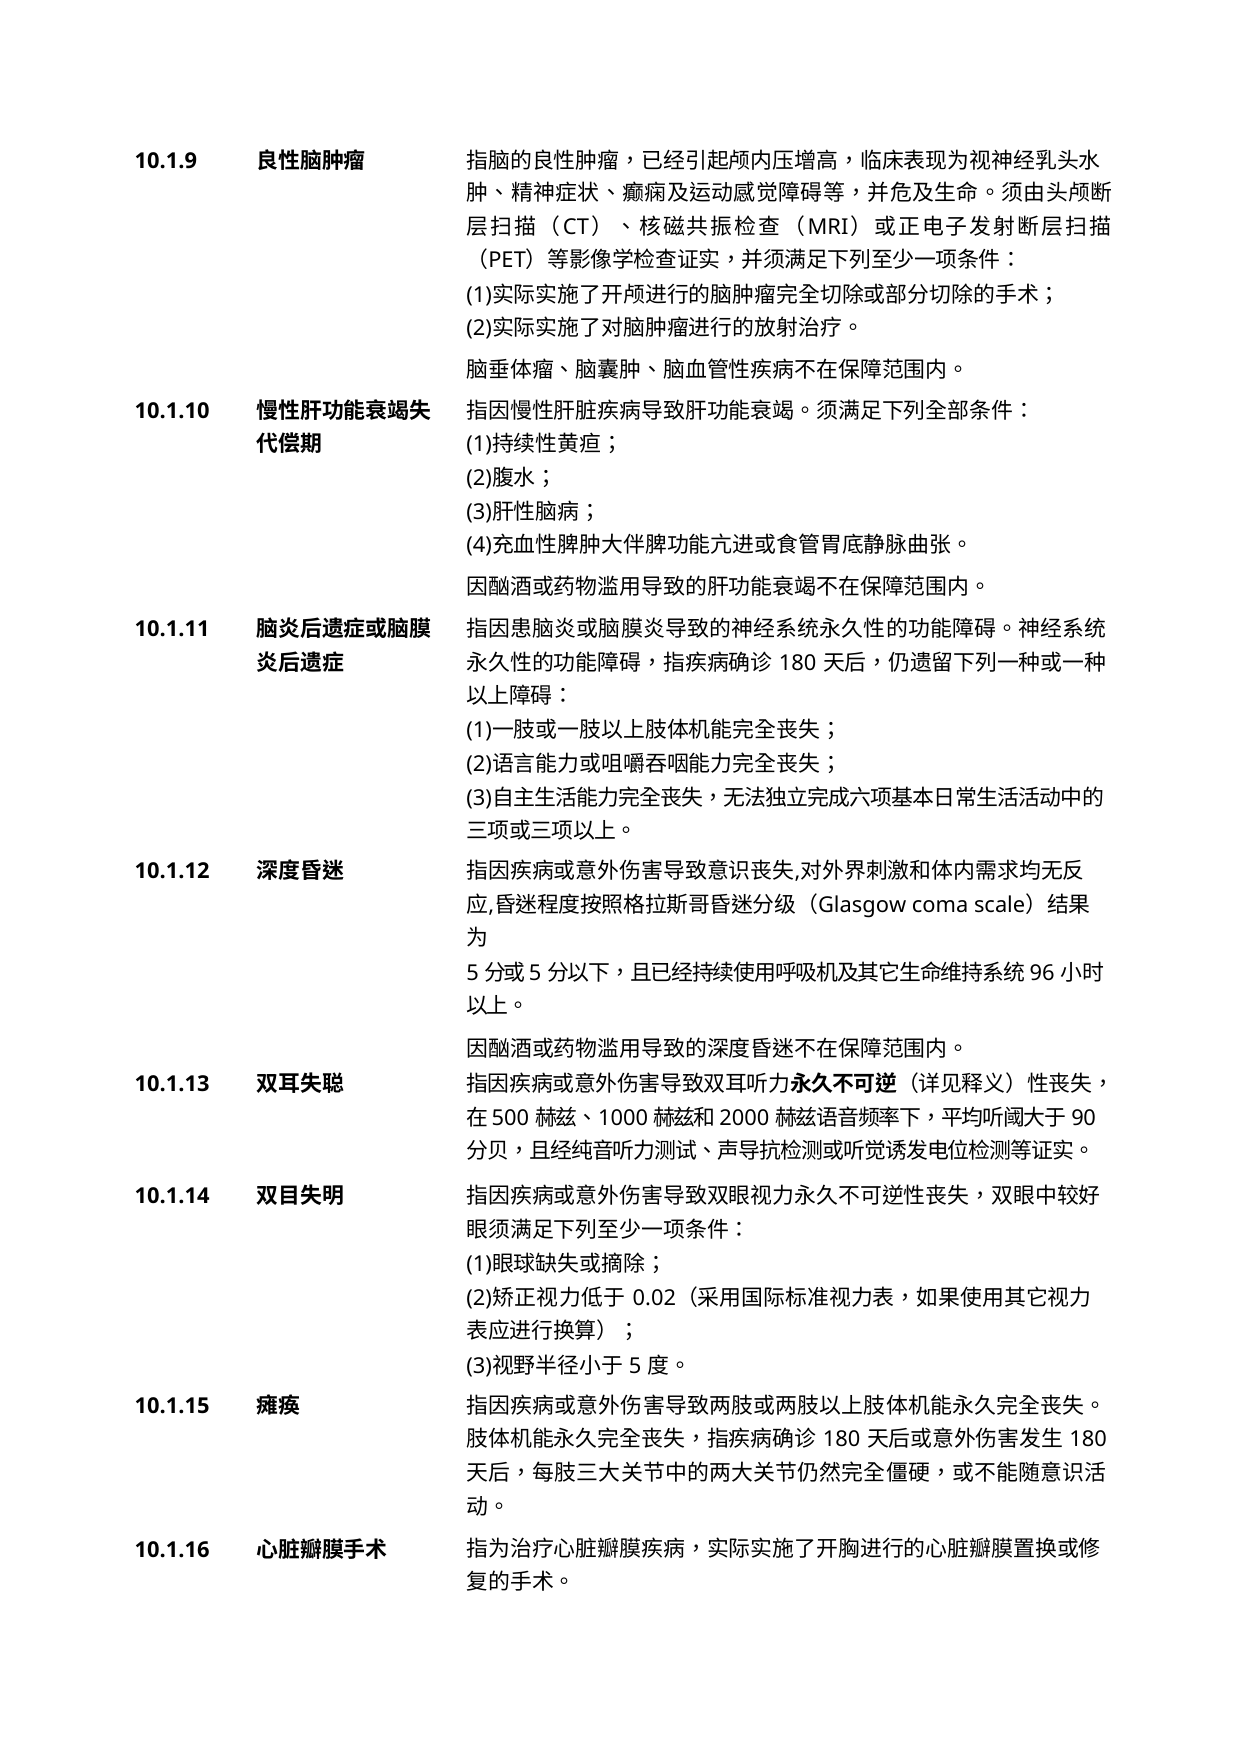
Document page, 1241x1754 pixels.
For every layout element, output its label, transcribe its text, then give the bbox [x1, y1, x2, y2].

table_cell 10.1.13 [114, 1063, 234, 1175]
table_cell 10.1.11 [114, 608, 234, 850]
table_cell 指因患脑炎或脑膜炎导致的神经系统永久性的功能障碍。神经系统永久性的功能障碍，指疾病确诊 180 天后，仍遗留下列一种或一种以上障碍： (1)一肢或一肢以上肢体机能完全丧失； (2)语言能力或咀嚼吞咽能力完全丧失； (3)自主生活能力完全丧失，无法独立完成六项基本日常生活活动中的三项或三项以上。 [449, 608, 1138, 850]
table_header 良性脑肿瘤 [234, 152, 449, 390]
table_cell 深度昏迷 [234, 850, 449, 1063]
table_cell 慢性肝功能衰竭失代偿期 [234, 390, 449, 608]
table_cell 指因疾病或意外伤害导致双眼视力永久不可逆性丧失，双眼中较好眼须满足下列至少一项条件： (1)眼球缺失或摘除； (2)矫正视力低于 0.02（采用国际标准视力表，如果使用其它视力表应进行换算）； (3)视野半径小于 5 度。 [449, 1175, 1138, 1385]
table_cell 瘫痪 [234, 1385, 449, 1529]
table_cell 心脏瓣膜手术 [234, 1529, 449, 1596]
table_cell 指因慢性肝脏疾病导致肝功能衰竭。须满足下列全部条件： (1)持续性黄疸； (2)腹水； (3)肝性脑病； (4)充血性脾肿大伴脾功能亢进或食管胃底静脉曲张。 因酗酒或药物滥用导致的肝功能衰竭不在保障范围内。 [449, 390, 1138, 608]
table_cell 10.1.12 [114, 850, 234, 1063]
table_header 10.1.9 [114, 152, 234, 390]
table_cell 指因疾病或意外伤害导致双耳听力永久不可逆（详见释义）性丧失， 在 500 赫兹、1000 赫兹和 2000 赫兹语音频率下，平均听阈大于 90 分贝，且经纯音听力测试、声导抗检测或听觉诱发电位检测等证实。 [449, 1063, 1138, 1175]
table_cell 脑炎后遗症或脑膜炎后遗症 [234, 608, 449, 850]
table_cell 指因疾病或意外伤害导致两肢或两肢以上肢体机能永久完全丧失。肢体机能永久完全丧失，指疾病确诊 180 天后或意外伤害发生 180 天后，每肢三大关节中的两大关节仍然完全僵硬，或不能随意识活动。 [449, 1385, 1138, 1529]
table_cell 双耳失聪 [234, 1063, 449, 1175]
table_cell 10.1.14 [114, 1175, 234, 1385]
table_cell 10.1.10 [114, 390, 234, 608]
table_cell 10.1.15 [114, 1385, 234, 1529]
table_cell 指因疾病或意外伤害导致意识丧失,对外界刺激和体内需求均无反应,昏迷程度按照格拉斯哥昏迷分级（Glasgow coma scale）结果为 5 分或 5 分以下，且已经持续使用呼吸机及其它生命维持系统 96 小时以上。 因酗酒或药物滥用导致的深度昏迷不在保障范围内。 [449, 850, 1138, 1063]
table_header 指脑的良性肿瘤，已经引起颅内压增高，临床表现为视神经乳头水 肿、精神症状、癫痫及运动感觉障碍等，并危及生命。须由头颅断层扫描（CT）、核磁共振检查（MRI）或正电子发射断层扫描（PET）等影像学检查证实，并须满足下列至少一项条件： (1)实际实施了开颅进行的脑肿瘤完全切除或部分切除的手术； (2)实际实施了对脑肿瘤进行的放射治疗。 脑垂体瘤、脑囊肿、脑血管性疾病不在保障范围内。 [449, 152, 1138, 390]
table_cell 指为治疗心脏瓣膜疾病，实际实施了开胸进行的心脏瓣膜置换或修复的手术。 [449, 1529, 1138, 1596]
table_cell 10.1.16 [114, 1529, 234, 1596]
table_cell 双目失明 [234, 1175, 449, 1385]
